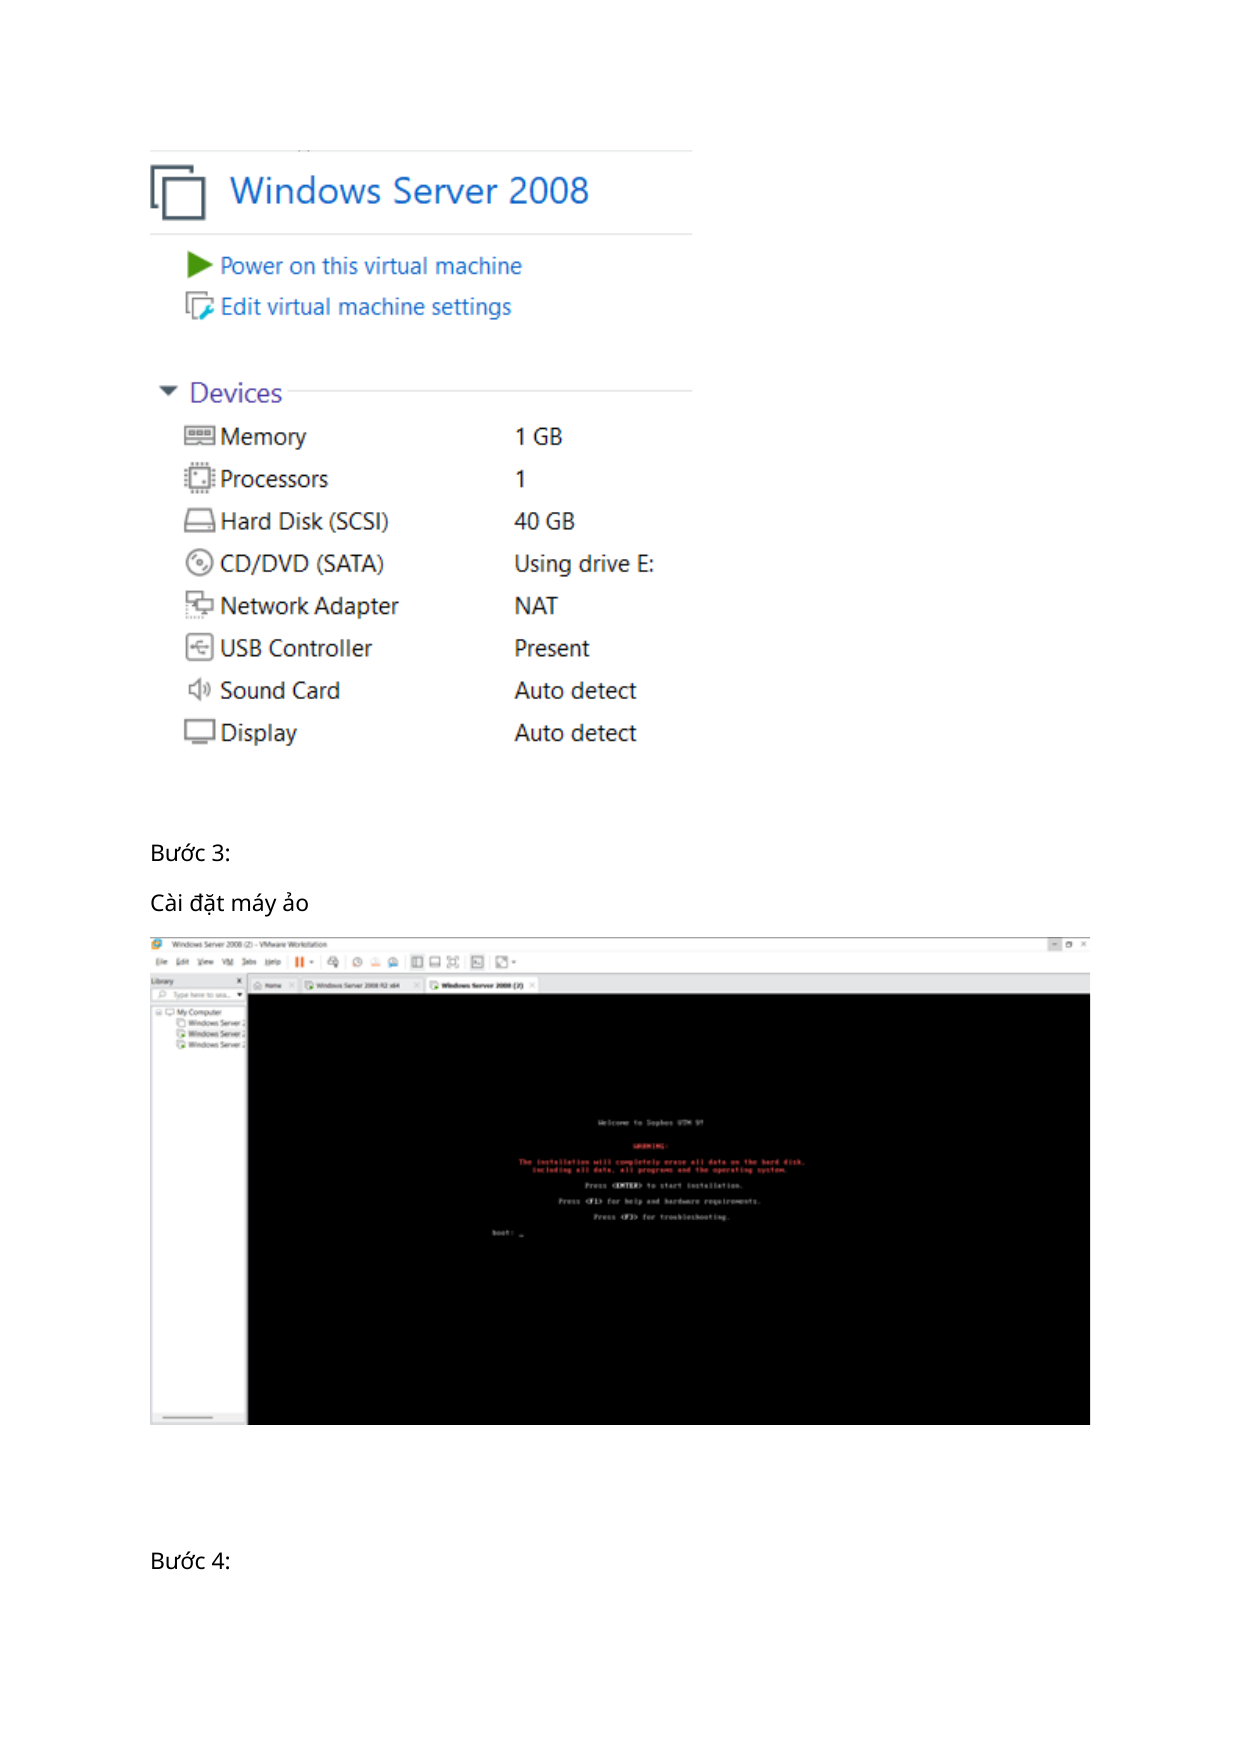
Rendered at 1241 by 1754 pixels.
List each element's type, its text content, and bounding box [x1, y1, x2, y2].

text Bước 4: [150, 1545, 1090, 1576]
text Bước 3: [150, 837, 1090, 868]
text Cài đặt máy ảo [150, 887, 1090, 918]
picture [150, 937, 1091, 1425]
picture [150, 150, 693, 768]
